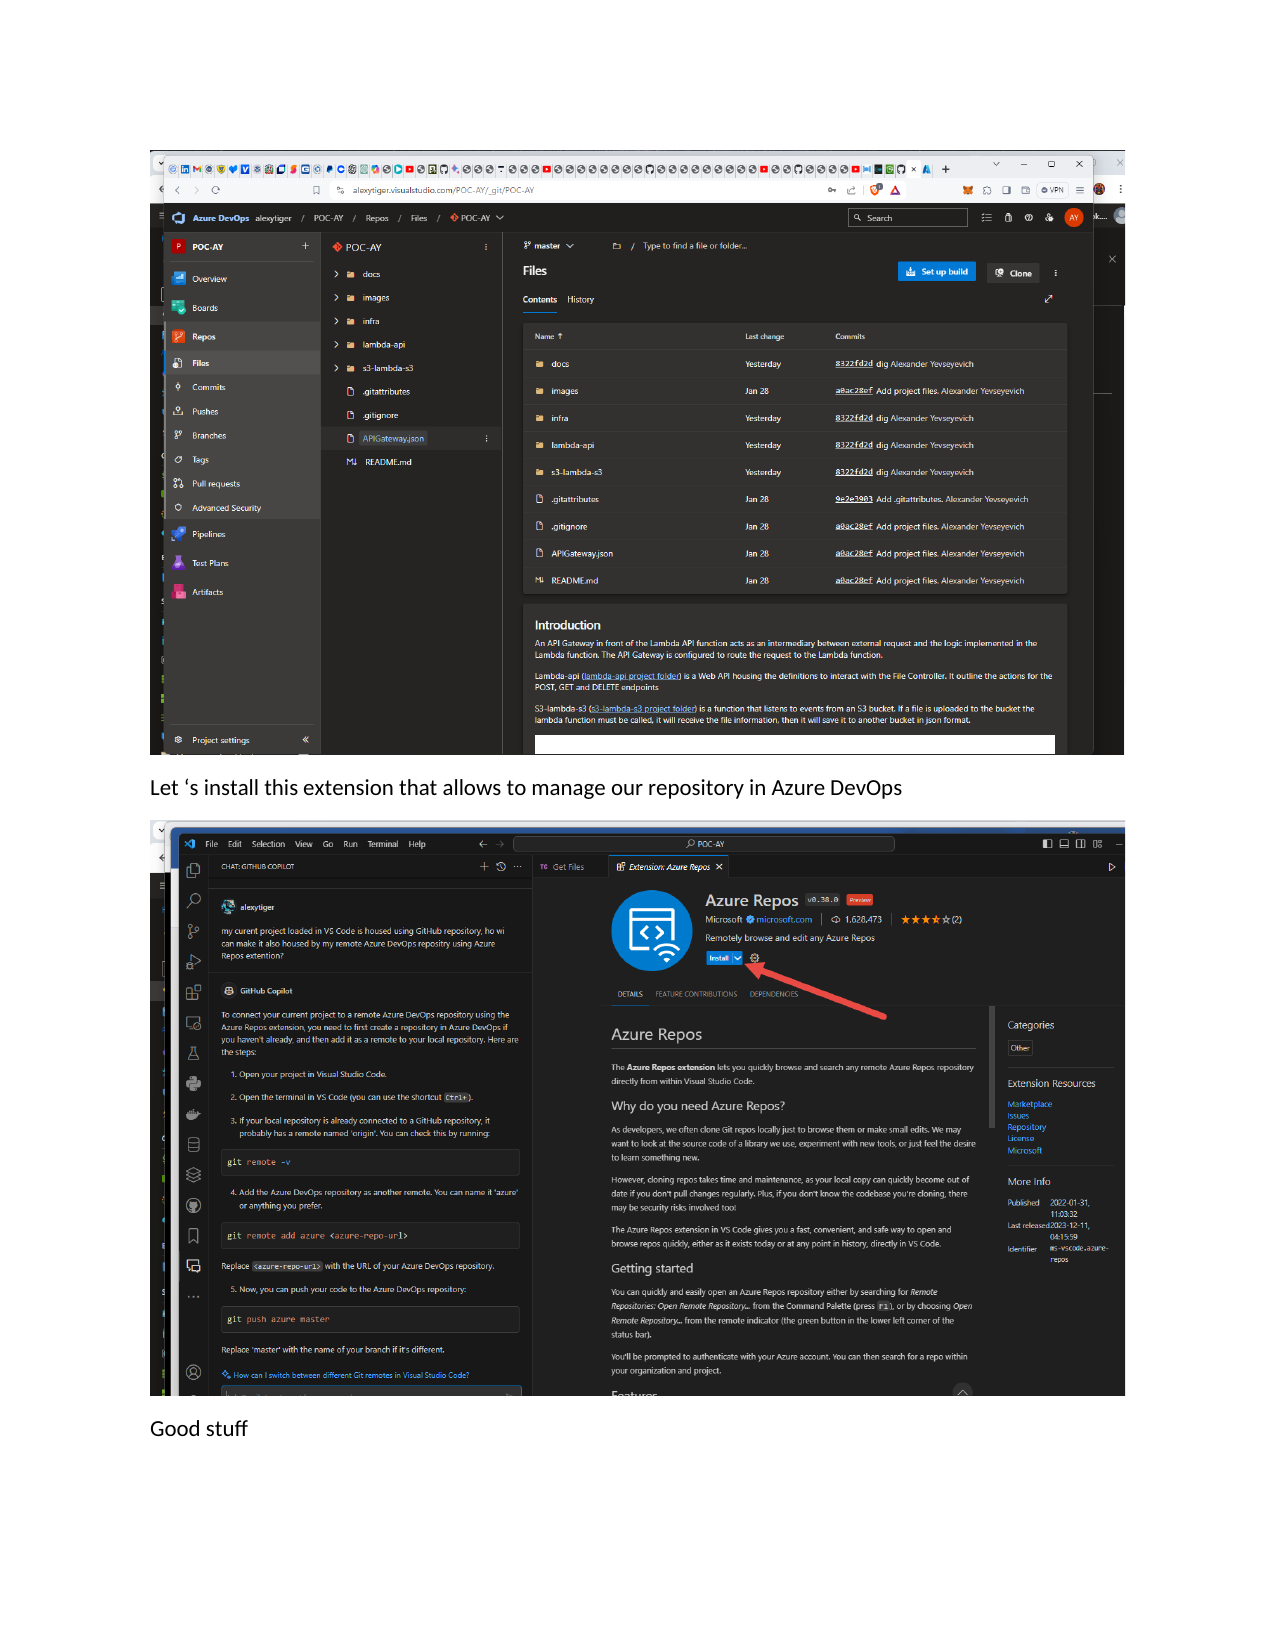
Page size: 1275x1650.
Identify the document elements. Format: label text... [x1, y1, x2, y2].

picture [150, 820, 1125, 1396]
picture [150, 150, 1125, 755]
text Let ‘s install this extension that allows to manage our repository in Azure DevOps [150, 773, 1125, 802]
text Good stuff [150, 1414, 1125, 1442]
